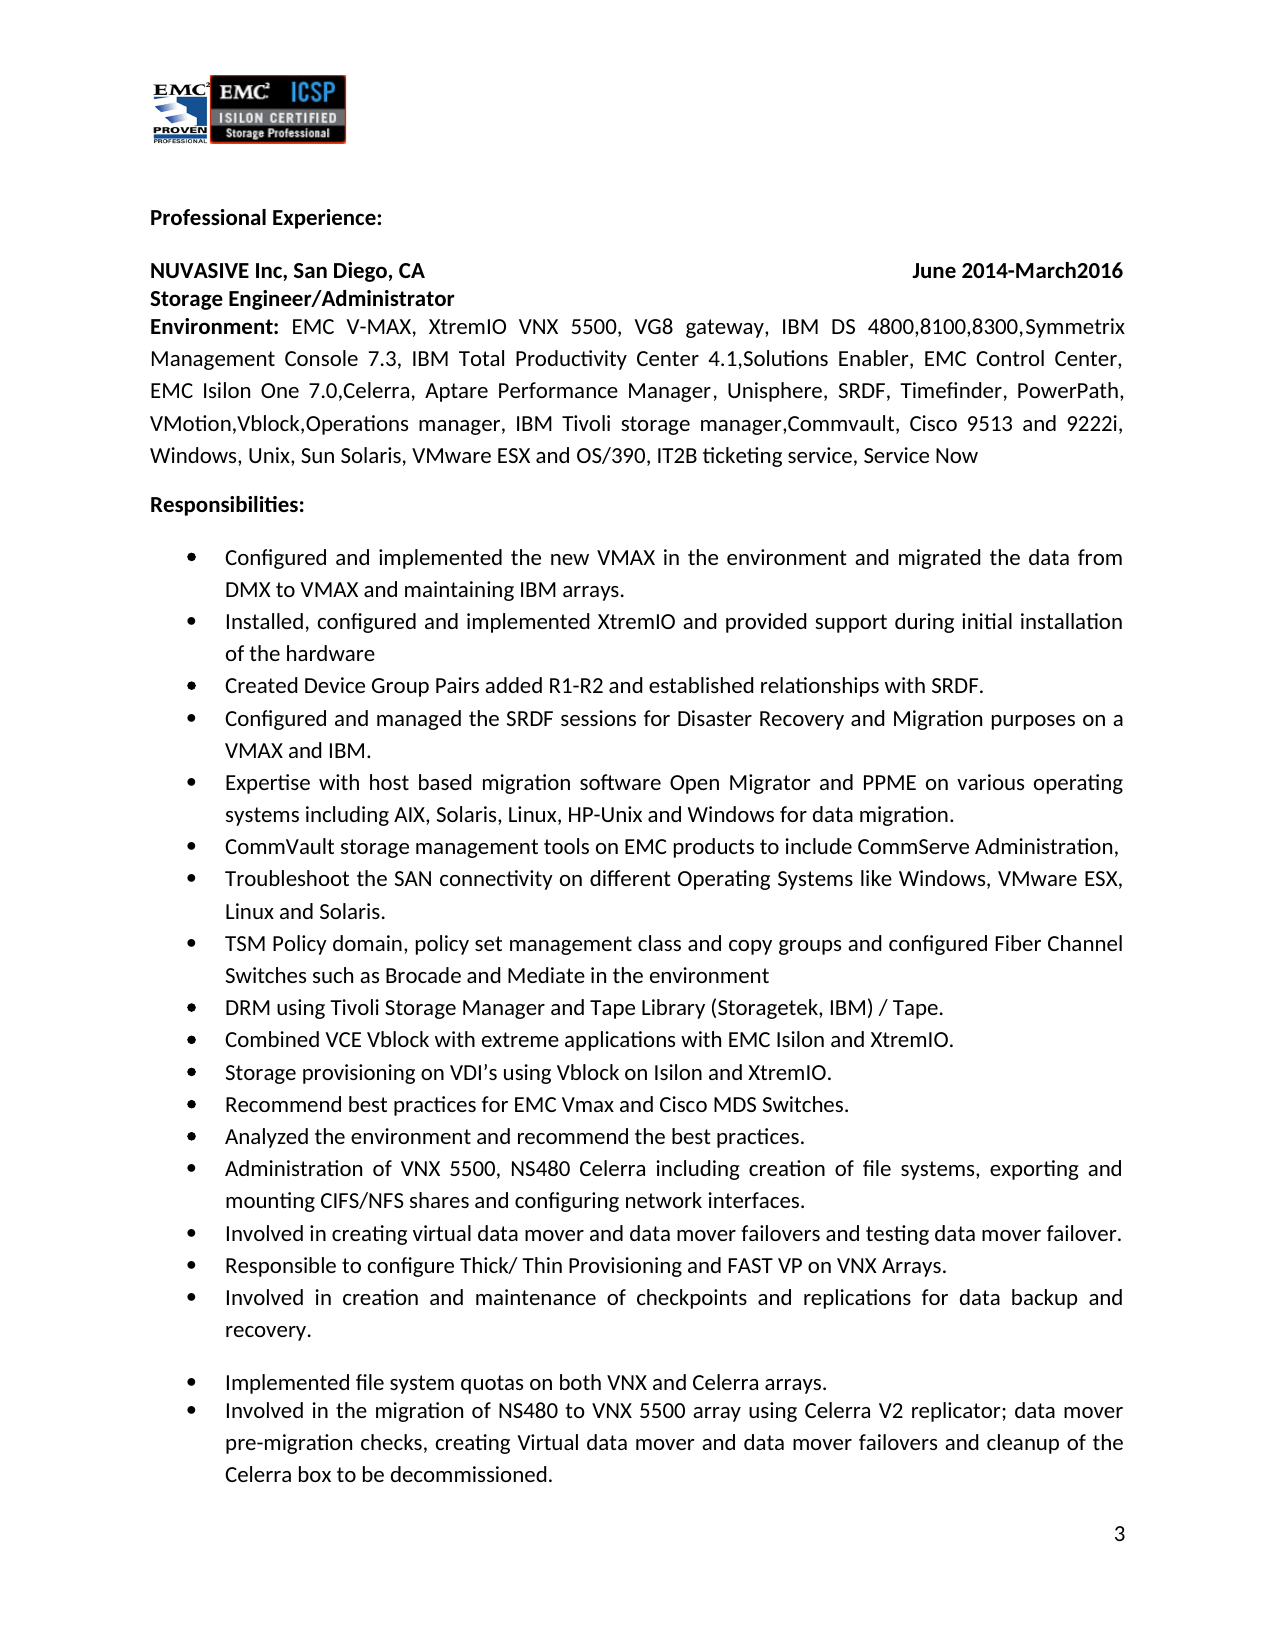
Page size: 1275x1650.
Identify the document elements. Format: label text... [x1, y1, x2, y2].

list Troubleshoot the SAN connectivity on different Operating Systems like Windows, VMware ESX, Linux and Solaris. [187, 864, 1125, 925]
text Professional Experience: [150, 203, 1125, 231]
list Combined VCE Vblock with extreme applications with EMC Isilon and XtremIO. [187, 1026, 1125, 1053]
text Storage Engineer/Administrator [150, 284, 1125, 312]
list Analyzed the environment and recommend the best practices. [187, 1122, 1125, 1150]
list Responsible to configure Thick/ Thin Provisioning and FAST VP on VNX Arrays. [187, 1251, 1125, 1279]
list Implemented file system quotas on both VNX and Celerra arrays. [187, 1368, 1125, 1396]
list Administration of VNX 5500, NS480 Celerra including creation of file systems, exporting and mounting CIFS/NFS shares and configuring network interfaces. [187, 1154, 1125, 1214]
list Environment: EMC V-MAX, XtremIO VNX 5500, VG8 gateway, IBM DS 4800,8100,8300,Symmetrix Management Console 7.3, IBM Total Productivity Center 4.1,Solutions Enabler, EMC Control Center, EMC Isilon One 7.0,Celerra, Aptare Performance Manager, Unisphere, SRDF, Timefinder, PowerPath, VMotion,Vblock,Operations manager, IBM Tivoli storage manager,Commvault, Cisco 9513 and 9222i, Windows, Unix, Sun Solaris, VMware ESX and OS/390, IT2B ticketing service, Service Now [150, 312, 1125, 469]
list Involved in creation and maintenance of checkpoints and replications for data backup and recovery. [187, 1283, 1125, 1343]
list CommVault storage management tools on EMC products to include CommServe Administration, [187, 832, 1125, 860]
text Responsibilities: [150, 490, 1125, 518]
list Recommend best practices for EMC Vmax and Cisco MDS Switches. [187, 1090, 1125, 1118]
text NUVASIVE Inc, San Diego, CA June 2014-March2016 [150, 256, 1125, 284]
list Configured and managed the SRDF sessions for Disaster Recovery and Migration purposes on a VMAX and IBM. [187, 704, 1125, 764]
list Created Device Group Pairs added R1-R2 and established relationships with SRDF. [187, 671, 1125, 699]
list Expertise with host based migration software Open Migrator and PPME on various operating systems including AIX, Solaris, Linux, HP-Unix and Windows for data migration. [187, 768, 1125, 828]
list Involved in creating virtual data mover and data mover failovers and testing data mover failover. [187, 1219, 1125, 1247]
list Involved in the migration of NS480 to VNX 5500 array using Celerra V2 replicator; data mover pre-migration checks, creating Virtual data mover and data mover failovers and cleanup of the Celerra box to be decommissioned. [187, 1396, 1125, 1489]
list Configured and implemented the new VMAX in the environment and migrated the data from DMX to VMAX and maintaining IBM arrays. [187, 543, 1125, 603]
list Installed, configured and implemented XtremIO and provided support during initial installation of the hardware [187, 607, 1125, 667]
list DRM using Tivoli Storage Manager and Tape Library (Storagetek, IBM) / Tape. [187, 993, 1125, 1021]
picture [150, 75, 347, 144]
list TSM Policy domain, policy set management class and copy groups and configured Fiber Channel Switches such as Brocade and Mediate in the environment [187, 929, 1125, 989]
list Storage provisioning on VDI’s using Vblock on Isilon and XtremIO. [187, 1058, 1125, 1086]
